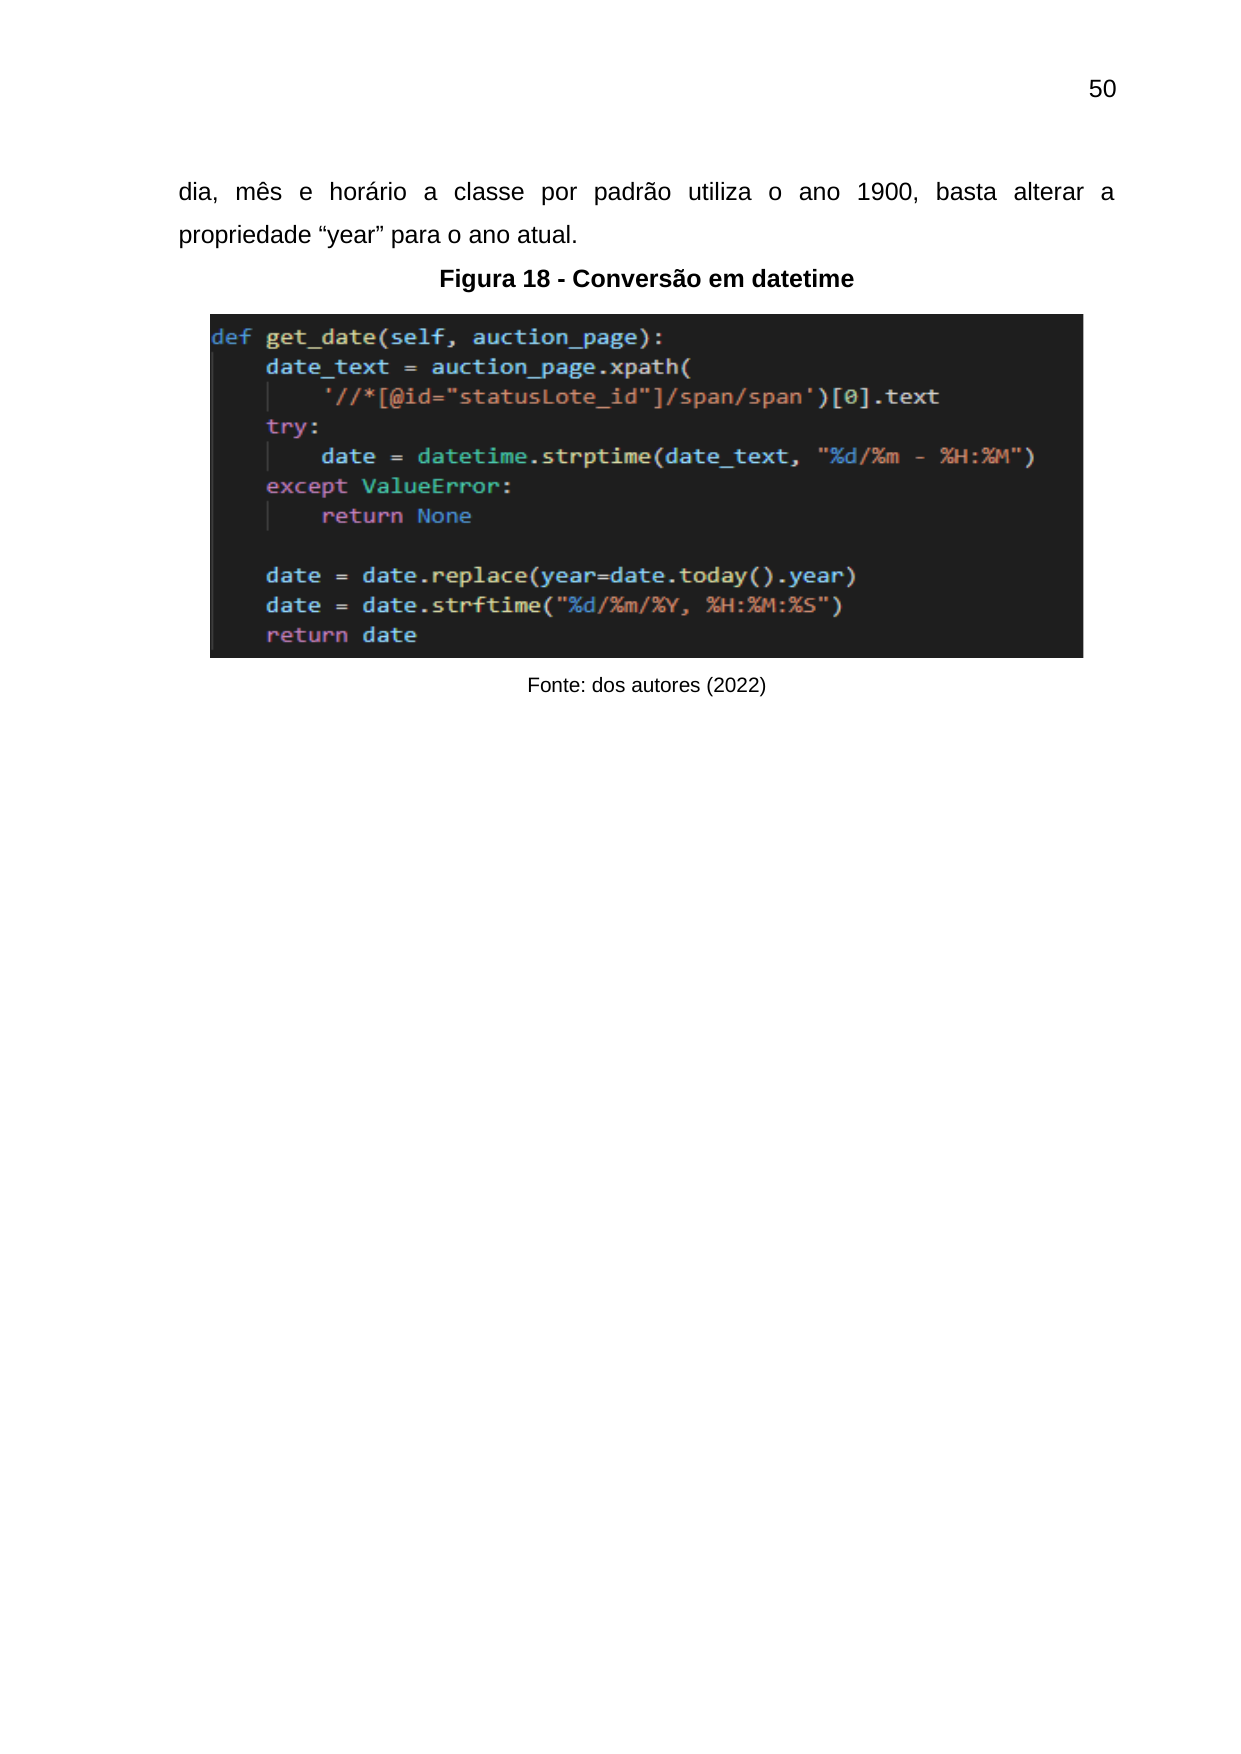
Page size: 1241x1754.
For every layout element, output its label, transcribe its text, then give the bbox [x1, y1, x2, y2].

picture [210, 314, 1084, 658]
text Figura 18 - Conversão em datetime [177, 264, 1116, 293]
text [177, 177, 1116, 249]
text Fonte: dos autores (2022) [177, 673, 1116, 697]
